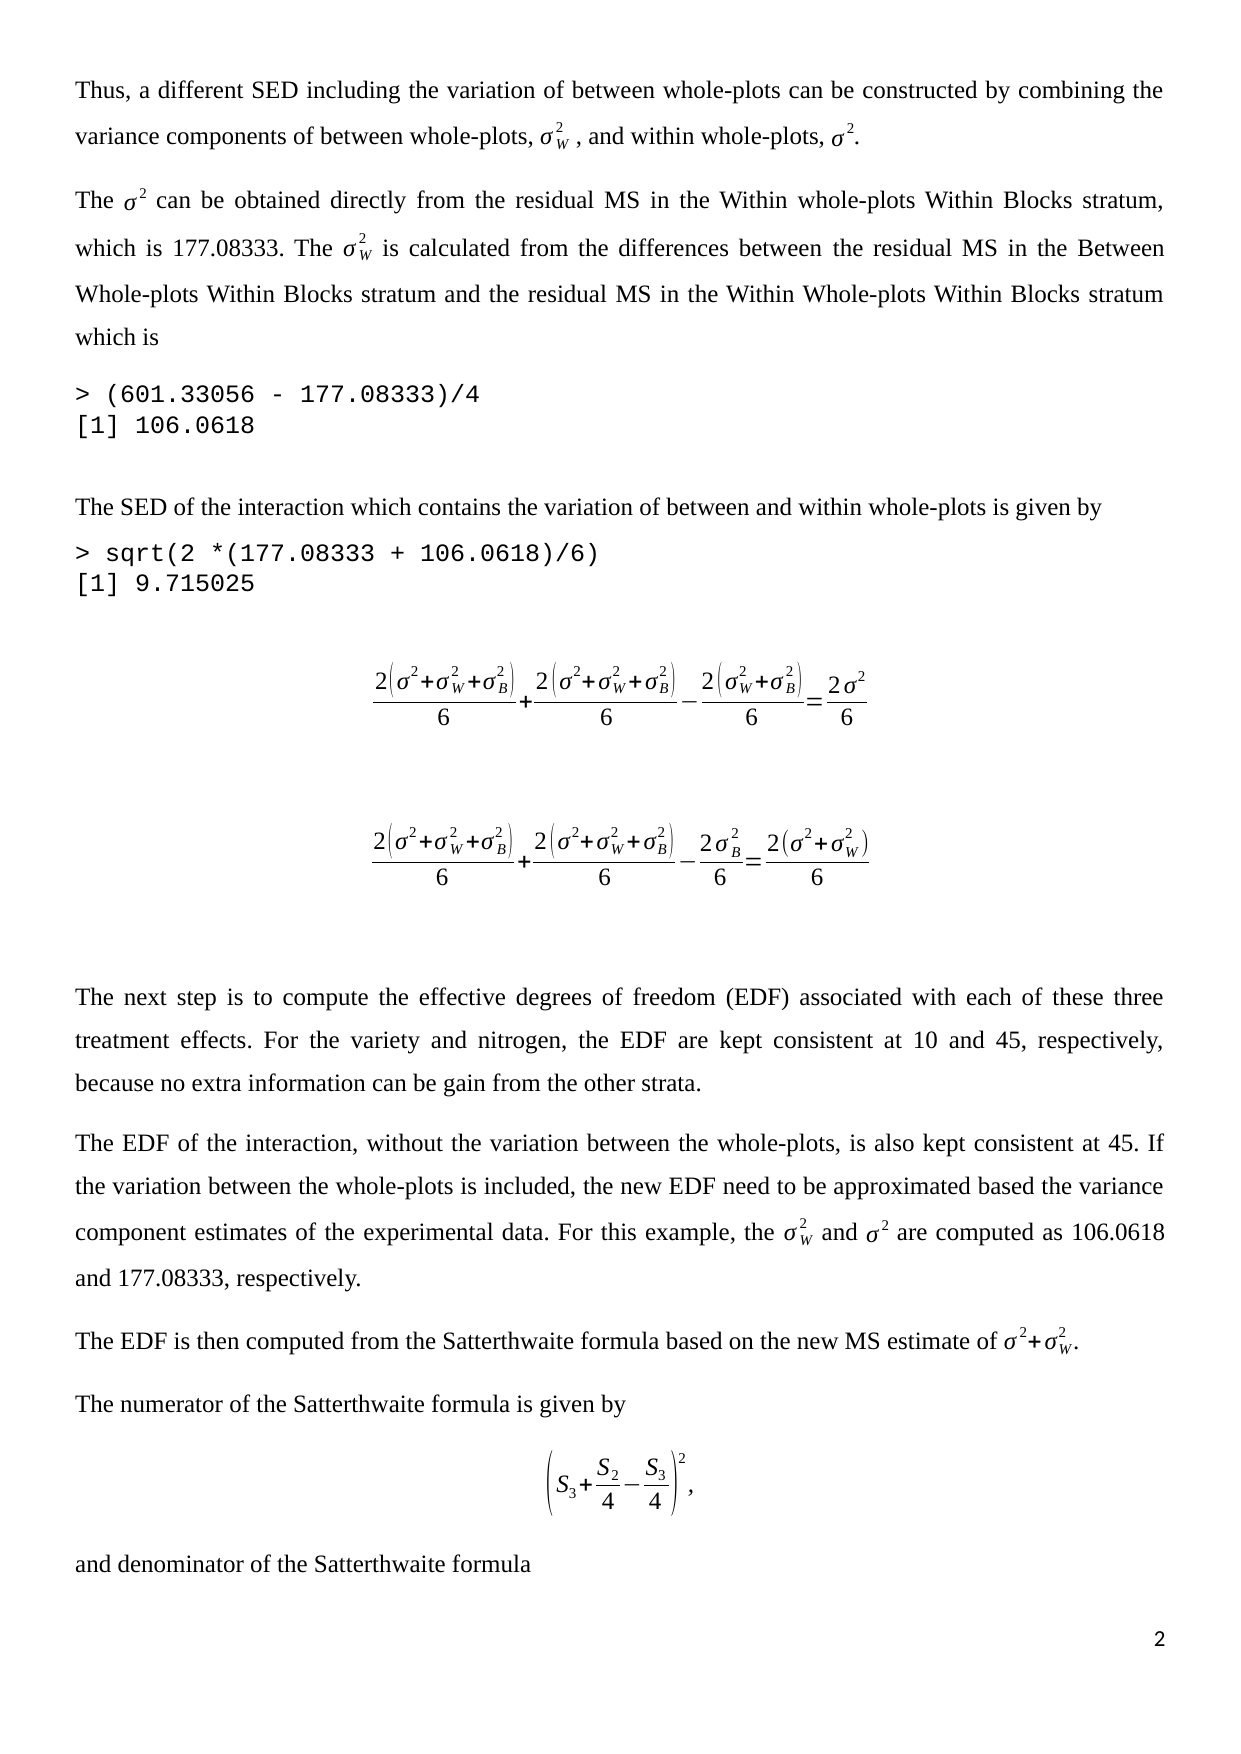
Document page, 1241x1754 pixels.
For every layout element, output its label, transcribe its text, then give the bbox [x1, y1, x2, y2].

text > (601.33056 - 177.08333)/4 [75, 382, 1165, 410]
text The EDF is then computed from the Satterthwaite formula based on the new MS estimate of . [75, 1323, 1165, 1358]
text Thus, a different SED including the variation of between whole-plots can be constructed by combining the variance components of between whole-plots, , and within whole-plots, . [75, 75, 1165, 153]
text > sqrt(2 *(177.08333 + 106.0618)/6) [75, 540, 1165, 568]
text and denominator of the Satterthwaite formula [75, 1549, 1165, 1578]
text The next step is to compute the effective degrees of freedom (EDF) associated with each of these three treatment effects. For the variety and nitrogen, the EDF are kept consistent at 10 and 45, respectively, because no extra information can be gain from the other strata. [75, 982, 1165, 1097]
text The numerator of the Satterthwaite formula is given by [75, 1389, 1165, 1418]
text The EDF of the interaction, without the variation between the whole-plots, is also kept consistent at 45. If the variation between the whole-plots is included, the new EDF need to be approximated based the variance component estimates of the experimental data. For this example, the and are computed as 106.0618 and 177.08333, respectively. [75, 1128, 1165, 1292]
text The can be obtained directly from the residual MS in the Within whole-plots Within Blocks stratum, which is 177.08333. The is calculated from the differences between the residual MS in the Between Whole-plots Within Blocks stratum and the residual MS in the Within Whole-plots Within Blocks stratum which is [75, 184, 1165, 351]
text [1] 106.0618 [75, 412, 1165, 441]
text [1] 9.715025 [75, 571, 1165, 599]
text The SED of the interaction which contains the variation of between and within whole-plots is given by [75, 492, 1165, 521]
